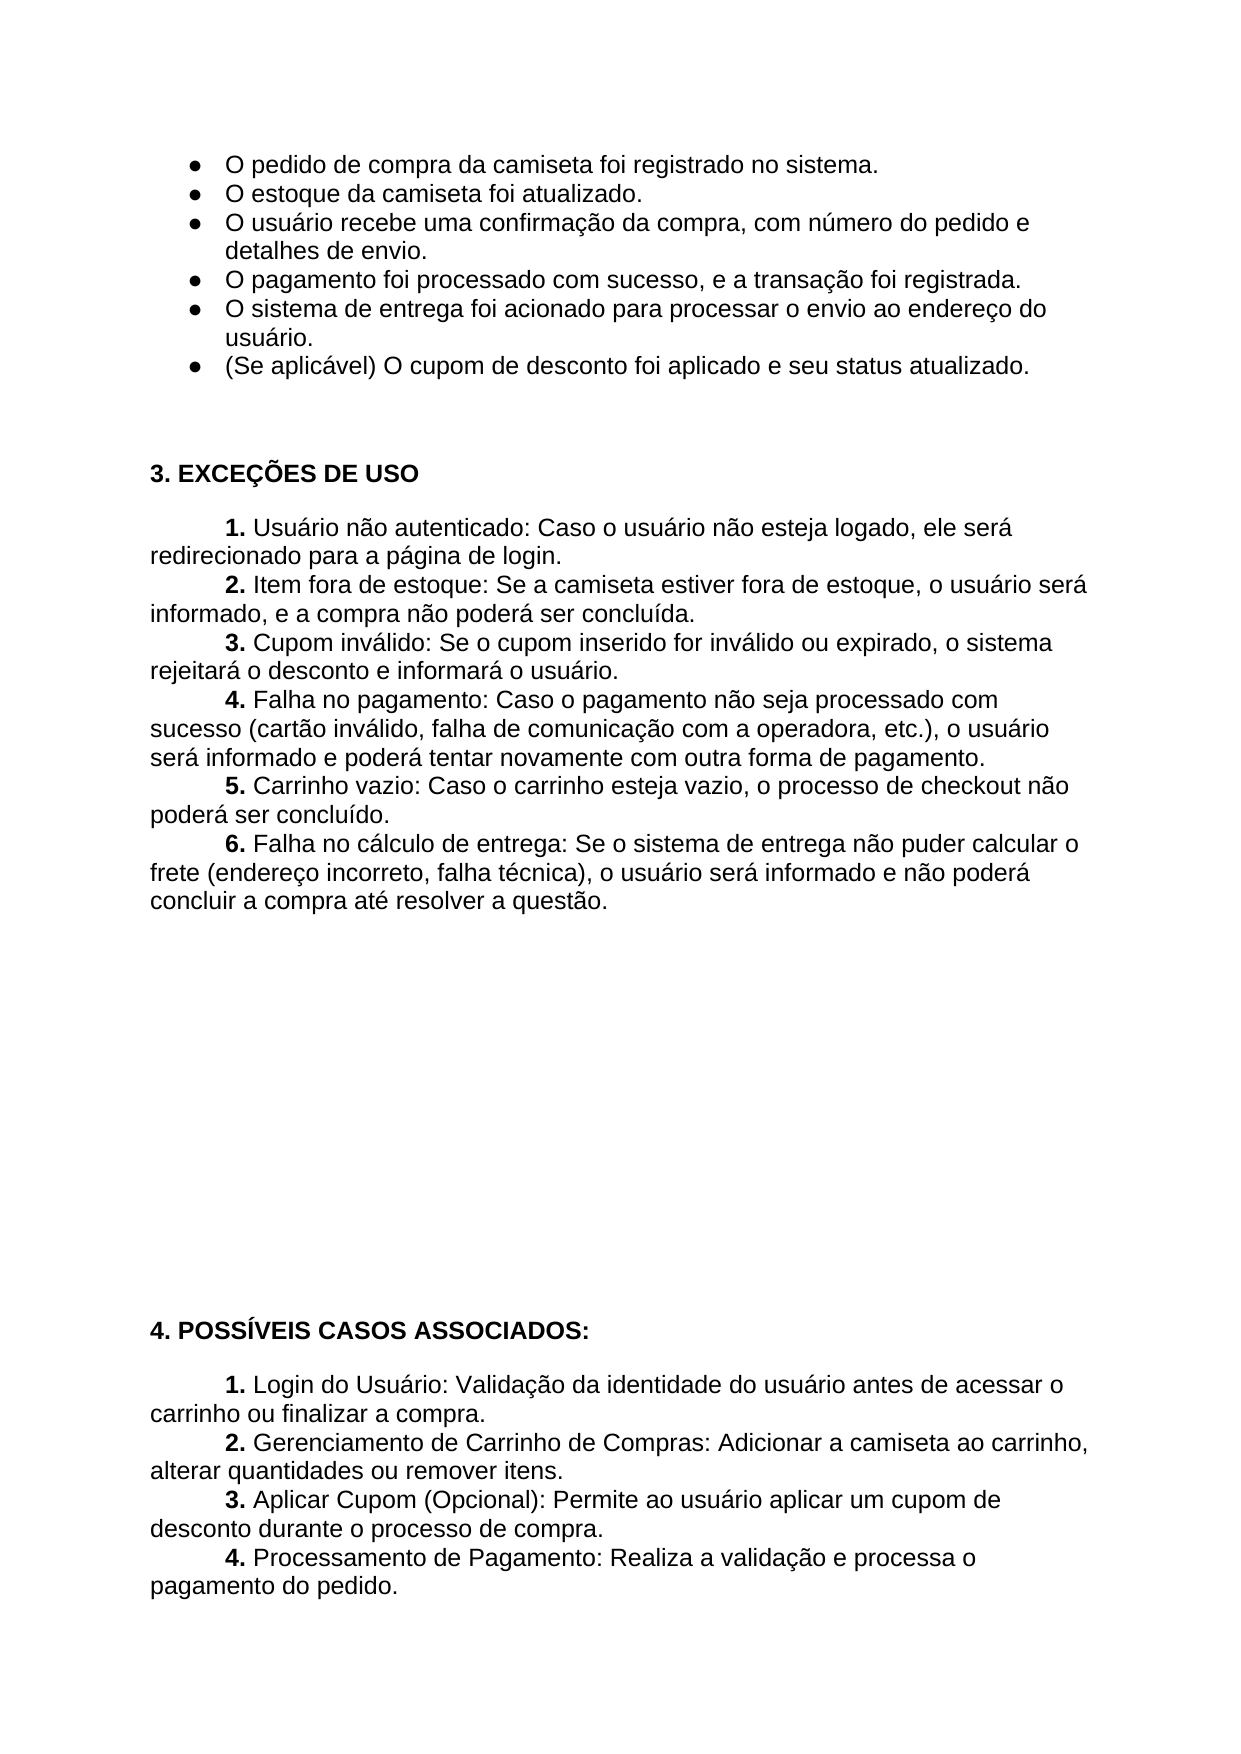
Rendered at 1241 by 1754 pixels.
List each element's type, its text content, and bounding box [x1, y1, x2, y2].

text 1. Usuário não autenticado: Caso o usuário não esteja logado, ele será redirecionado para a página de login. 2. Item fora de estoque: Se a camiseta estiver fora de estoque, o usuário será informado, e a compra não poderá ser concluída. 3. Cupom inválido: Se o cupom inserido for inválido ou expirado, o sistema rejeitará o desconto e informará o usuário. 4. Falha no pagamento: Caso o pagamento não seja processado com sucesso (cartão inválido, falha de comunicação com a operadora, etc.), o usuário será informado e poderá tentar novamente com outra forma de pagamento. 5. Carrinho vazio: Caso o carrinho esteja vazio, o processo de checkout não poderá ser concluído. 6. Falha no cálculo de entrega: Se o sistema de entrega não puder calcular o frete (endereço incorreto, falha técnica), o usuário será informado e não poderá concluir a compra até resolver a questão. [150, 512, 1090, 915]
list (Se aplicável) O cupom de desconto foi aplicado e seu status atualizado. [187, 351, 1090, 380]
list O usuário recebe uma confirmação da compra, com número do pedido e detalhes de envio. [187, 207, 1090, 265]
subtitle 4. POSSÍVEIS CASOS ASSOCIADOS: [150, 1316, 1090, 1345]
list O pedido de compra da camiseta foi registrado no sistema. [187, 150, 1090, 179]
subtitle 3. EXCEÇÕES DE USO [150, 459, 1090, 487]
list O pagamento foi processado com sucesso, e a transação foi registrada. [187, 265, 1090, 294]
list O sistema de entrega foi acionado para processar o envio ao endereço do usuário. [187, 294, 1090, 351]
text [150, 1370, 1090, 1600]
list O estoque da camiseta foi atualizado. [187, 179, 1090, 207]
